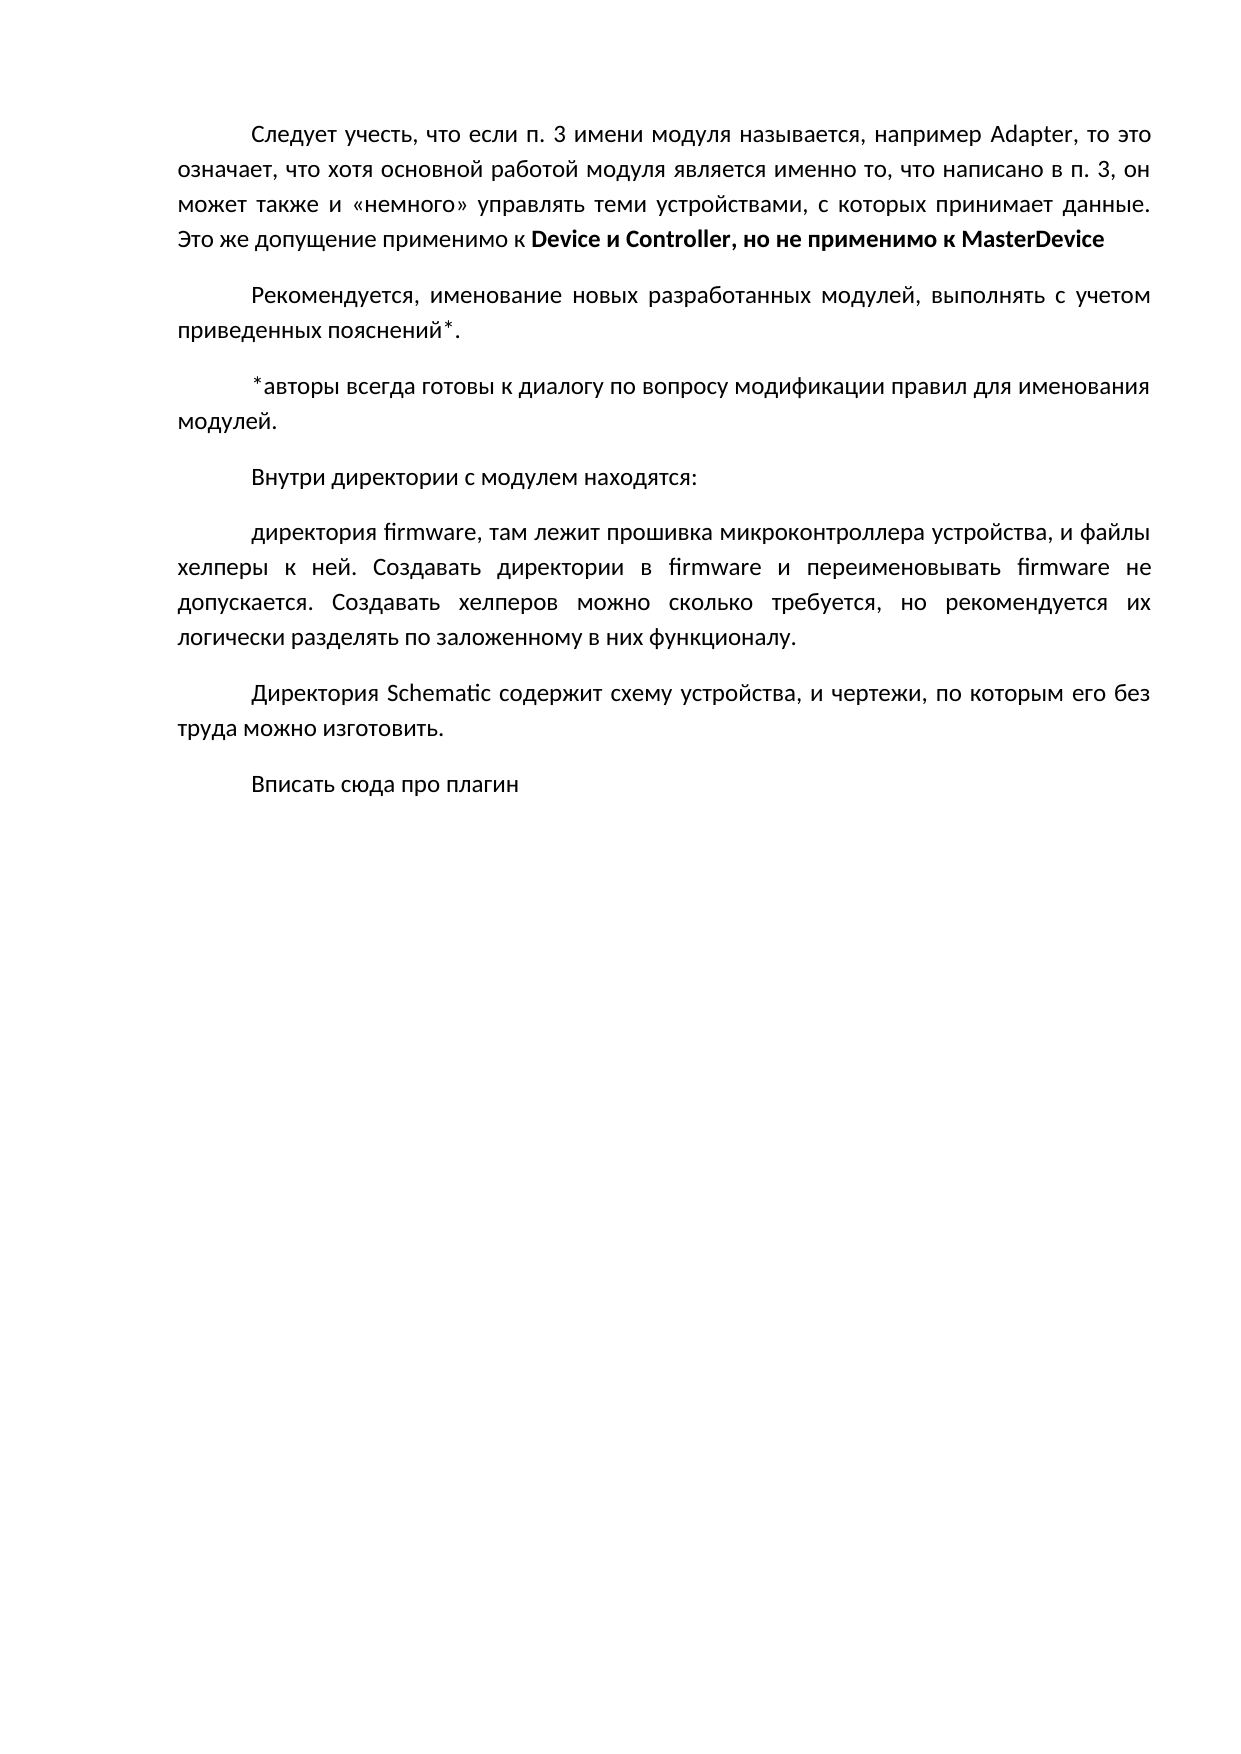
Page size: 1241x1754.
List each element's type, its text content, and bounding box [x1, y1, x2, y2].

text директория firmware, там лежит прошивка микроконтроллера устройства, и файлы хелперы к ней. Создавать директории в firmware и переименовывать firmware не допускается. Создавать хелперов можно сколько требуется, но рекомендуется их логически разделять по заложенному в них функционалу. [177, 516, 1152, 652]
text Рекомендуется, именование новых разработанных модулей, выполнять с учетом приведенных пояснений*. [177, 279, 1152, 344]
text Вписать сюда про плагин [177, 768, 1152, 799]
text *авторы всегда готовы к диалогу по вопросу модификации правил для именования модулей. [177, 370, 1152, 435]
text Внутри директории с модулем находятся: [177, 461, 1152, 491]
text Следует учесть, что если п. 3 имени модуля называется, например Adapter, то это означает, что хотя основной работой модуля является именно то, что написано в п. 3, он может также и «немного» управлять теми устройствами, с которых принимает данные. Это же допущение применимо к Device и Controller, но не применимо к MasterDevice [177, 118, 1152, 254]
text Директория Schematic содержит схему устройства, и чертежи, по которым его без труда можно изготовить. [177, 677, 1152, 743]
